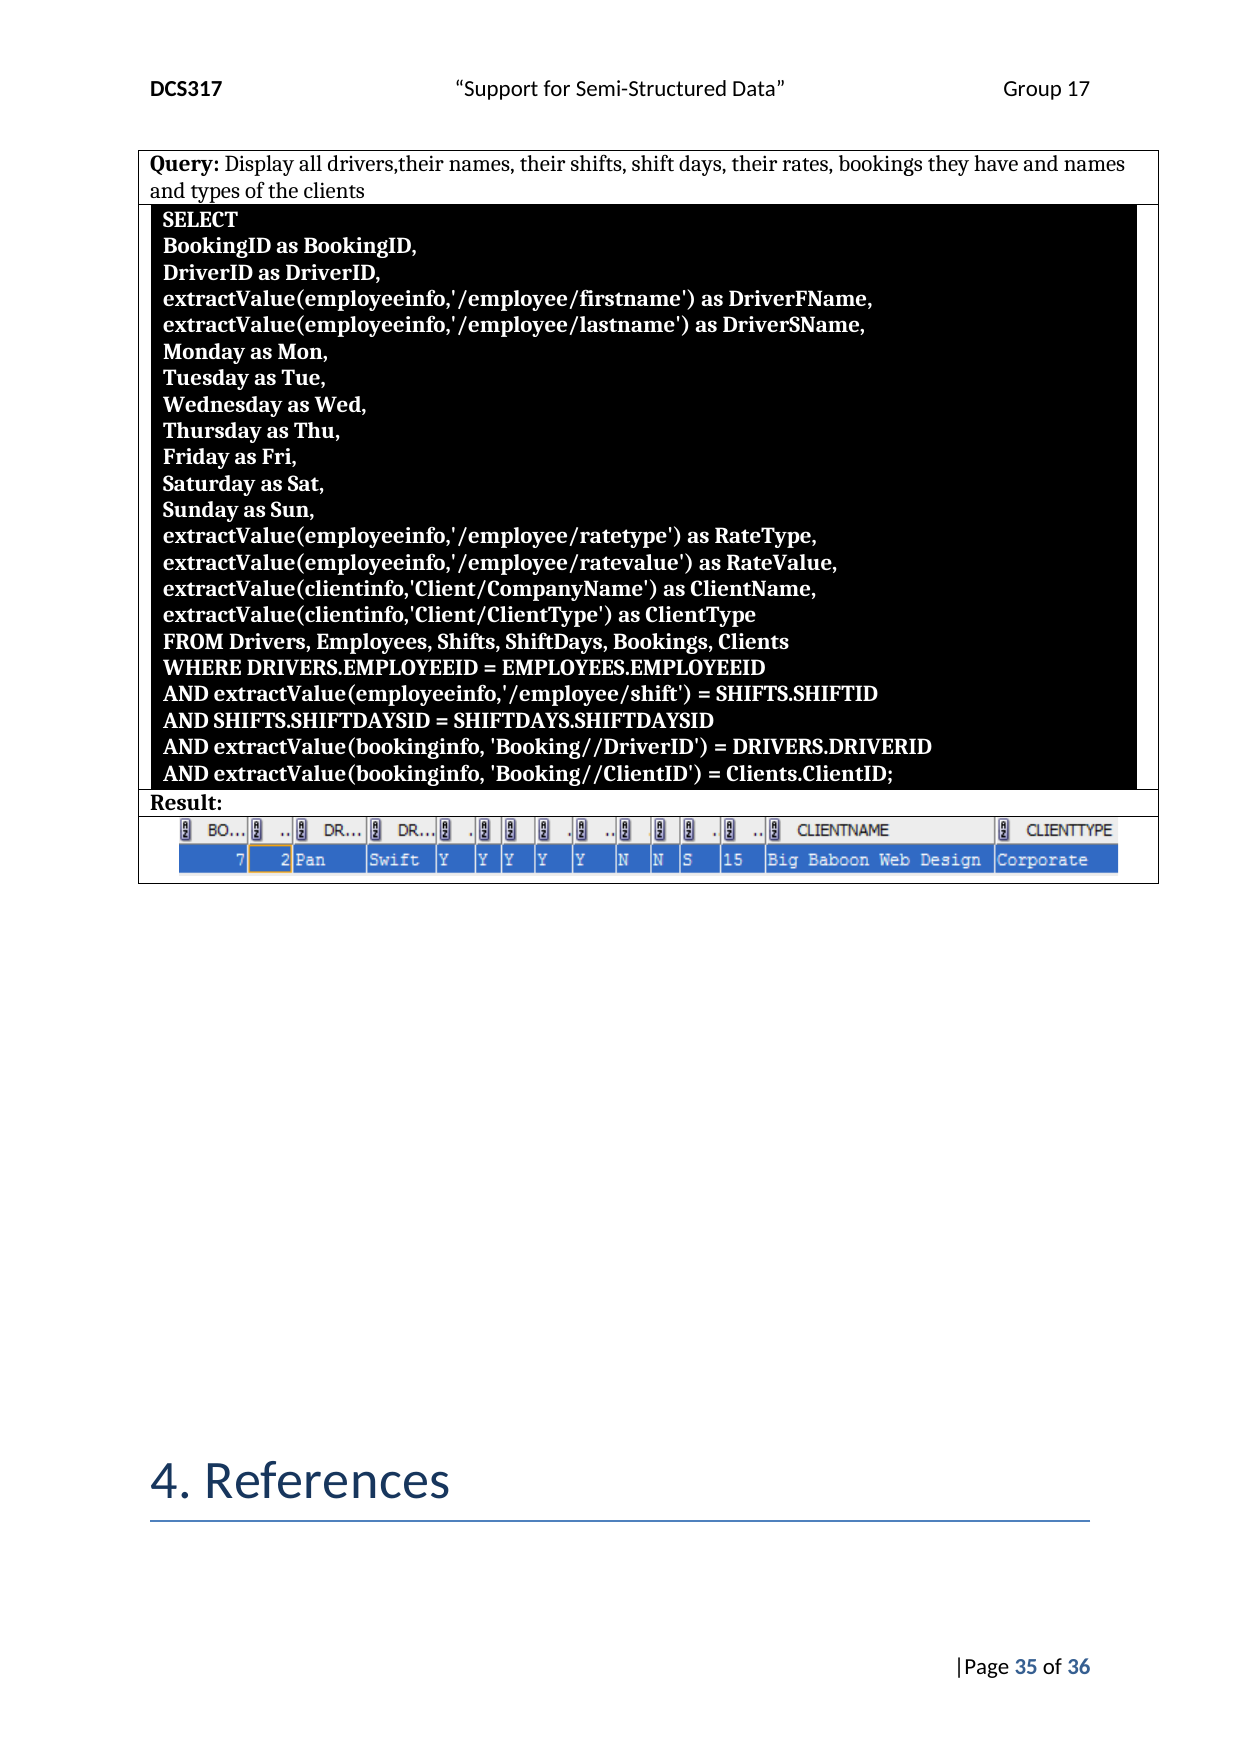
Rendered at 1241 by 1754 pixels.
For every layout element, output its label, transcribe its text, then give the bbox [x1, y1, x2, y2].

picture [179, 817, 1119, 876]
title 4. References [150, 1446, 1090, 1520]
table_cell [139, 817, 1158, 883]
table_cell [139, 205, 151, 789]
table_cell [1137, 205, 1158, 789]
table_header Query: Display all drivers,their names, their shifts, shift days, their rates, bookings they have and names and types of the clients [139, 151, 1158, 204]
table_cell Result: [139, 790, 1158, 816]
